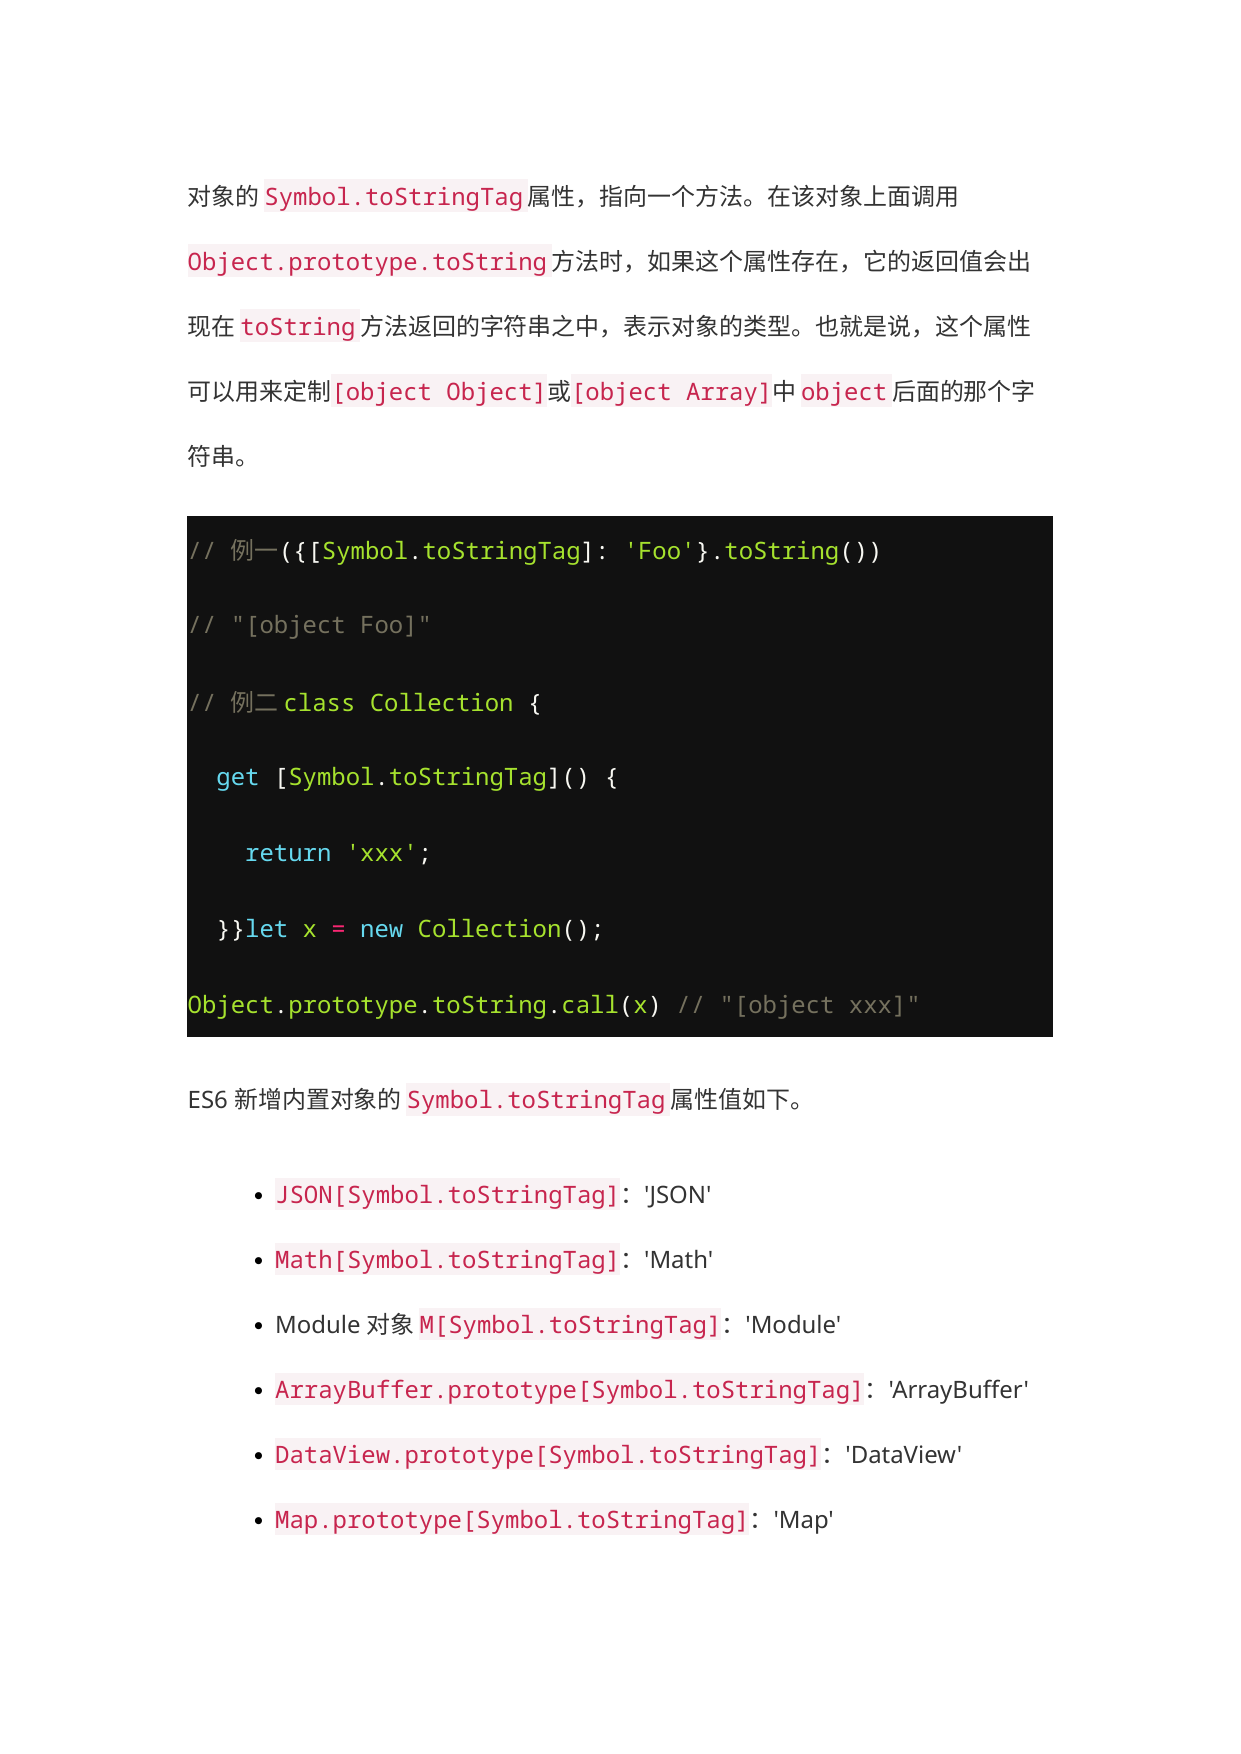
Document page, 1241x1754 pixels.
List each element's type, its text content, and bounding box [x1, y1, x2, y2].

text // 例一({[Symbol.toStringTag]: 'Foo'}.toString()) [187, 516, 1053, 581]
list Map.prototype[Symbol.toStringTag]：'Map' [255, 1485, 1053, 1550]
text Object.prototype.toString.call(x) // "[object xxx]" [187, 972, 1053, 1037]
list JSON[Symbol.toStringTag]：'JSON' [255, 1160, 1053, 1225]
list ArrayBuffer.prototype[Symbol.toStringTag]：'ArrayBuffer' [255, 1355, 1053, 1420]
text get [Symbol.toStringTag]() { [187, 744, 1053, 809]
list Math[Symbol.toStringTag]：'Math' [255, 1225, 1053, 1290]
text return 'xxx'; [187, 820, 1053, 885]
list DataView.prototype[Symbol.toStringTag]：'DataView' [255, 1420, 1053, 1485]
text 对象的Symbol.toStringTag属性，指向一个方法。在该对象上面调用Object.prototype.toString方法时，如果这个属性存在，它的返回值会出现在toString方法返回的字符串之中，表示对象的类型。也就是说，这个属性可以用来定制[object Object]或[object Array]中object后面的那个字符串。 [187, 162, 1053, 487]
list Module 对象M[Symbol.toStringTag]：'Module' [255, 1290, 1053, 1355]
text // "[object Foo]" [187, 592, 1053, 657]
text }}let x = new Collection(); [187, 896, 1053, 961]
text ES6 新增内置对象的Symbol.toStringTag属性值如下。 [187, 1066, 1053, 1131]
text // 例二class Collection { [187, 668, 1053, 733]
